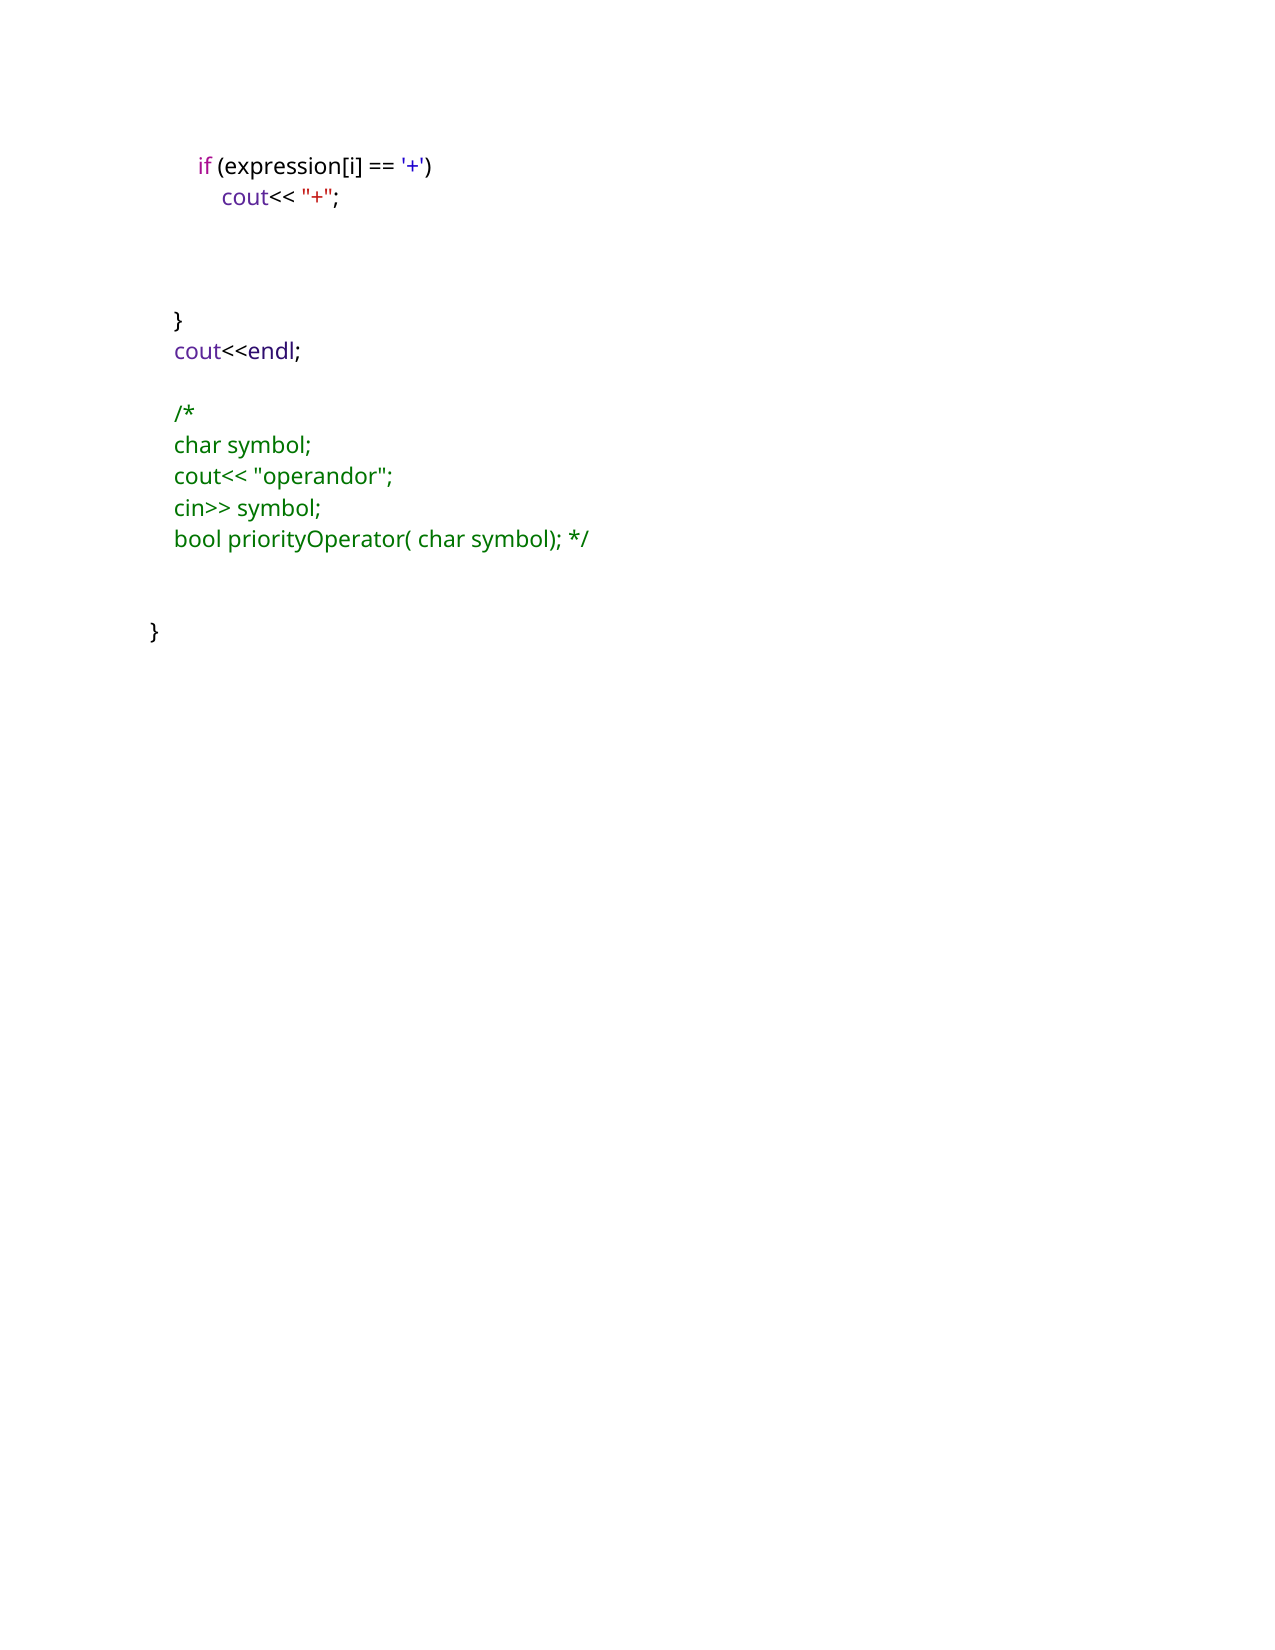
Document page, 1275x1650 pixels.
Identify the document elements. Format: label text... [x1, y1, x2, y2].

text cout<<endl; [150, 335, 1125, 367]
text if (expression[i] == '+') [150, 150, 1125, 181]
text cout<< "operandor"; [150, 460, 1125, 492]
text cout<< "+"; [150, 181, 1125, 212]
text } [150, 615, 1125, 646]
text bool priorityOperator( char symbol); */ [150, 523, 1125, 554]
text cin>> symbol; [150, 492, 1125, 523]
text } [150, 304, 1125, 335]
text char symbol; [150, 429, 1125, 460]
text /* [150, 398, 1125, 429]
